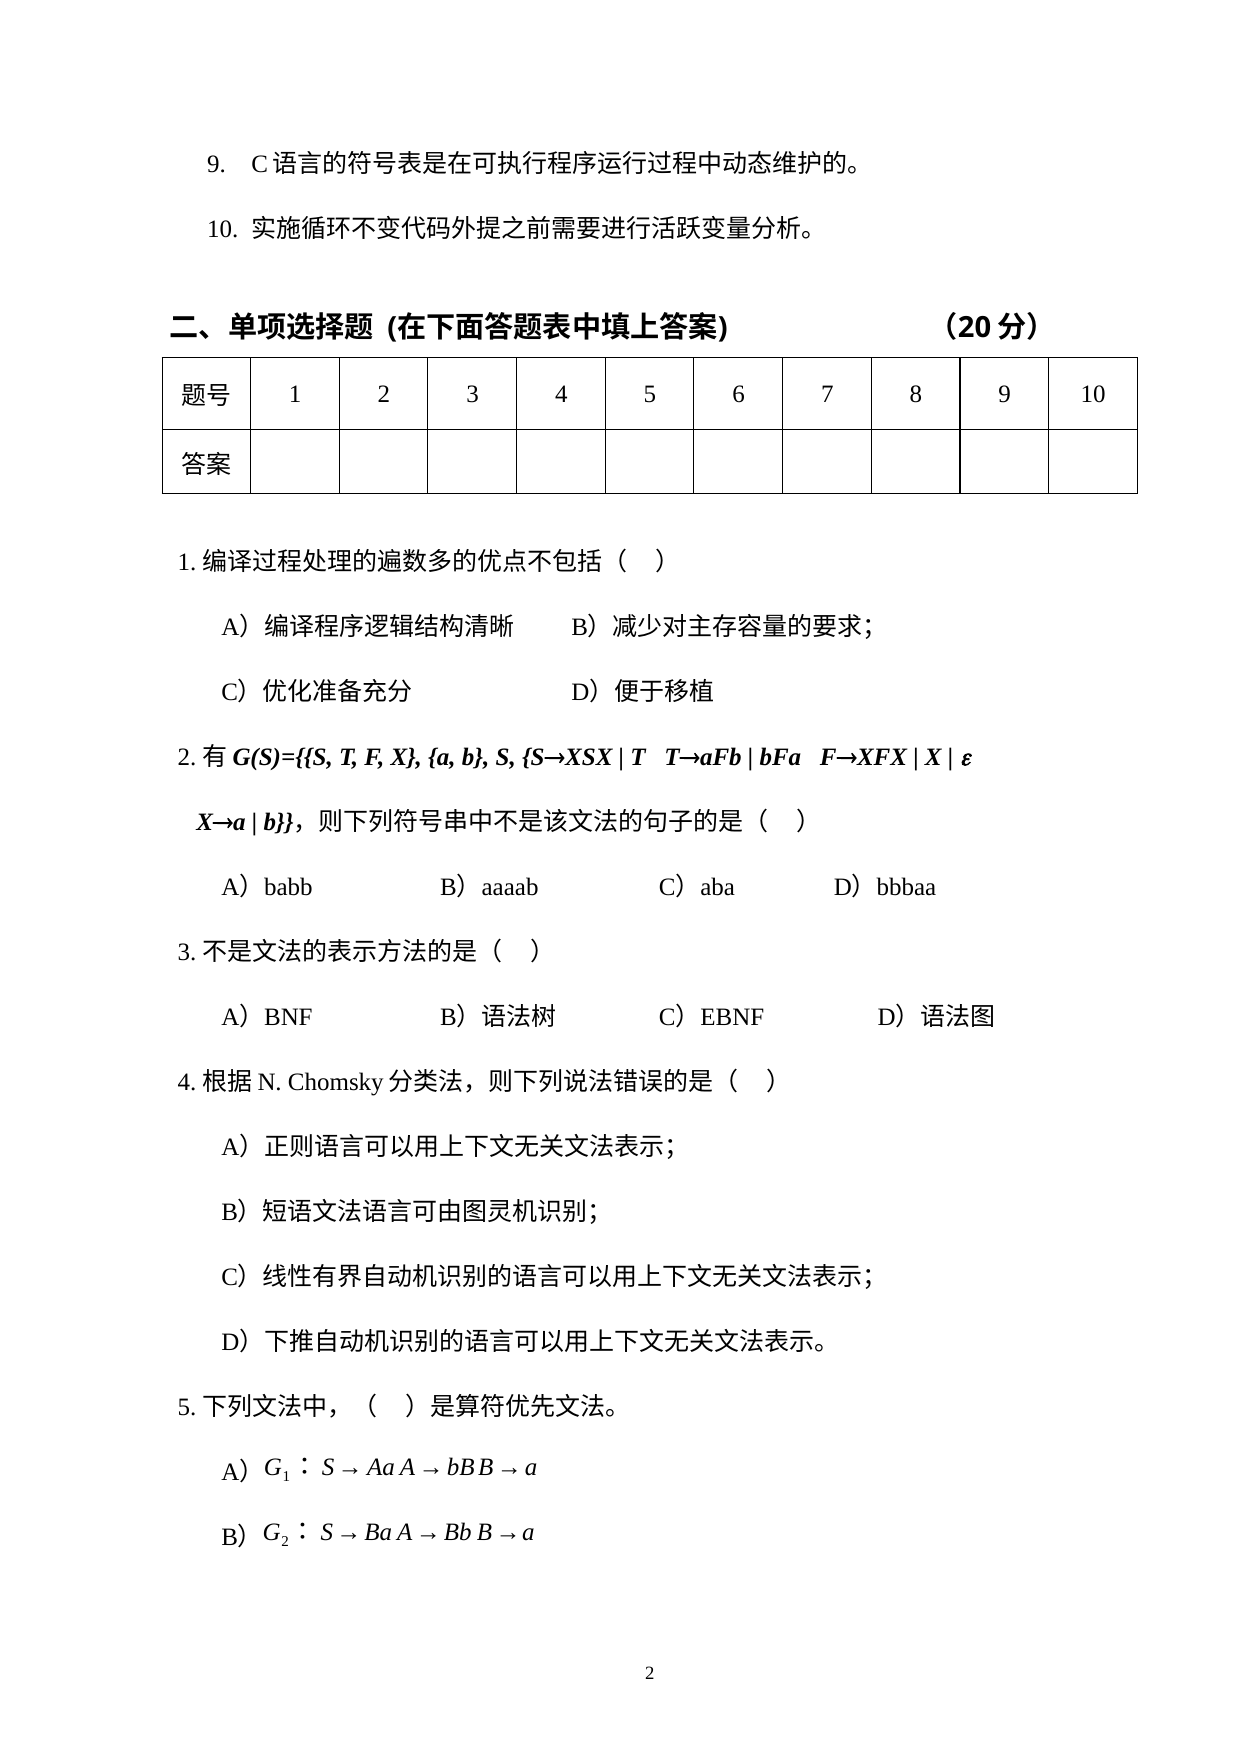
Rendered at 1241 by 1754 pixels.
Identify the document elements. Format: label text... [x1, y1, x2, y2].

text A）编译程序逻辑结构清晰 B）减少对主存容量的要求； [177, 592, 1122, 657]
table_header 3 [428, 358, 516, 429]
text C）线性有界自动机识别的语言可以用上下文无关文法表示； [177, 1242, 1122, 1307]
table_header 8 [872, 358, 959, 429]
table_header 5 [606, 358, 693, 429]
table_cell [428, 430, 516, 493]
text 2. 有G(S)={{S, T, F, X}, {a, b}, S, {SXSX | T TaFb | bFa FXFX | X | Xa | b}}，则下列符号串中不是该文法的句子的是（ ） [177, 722, 1122, 852]
table_cell [606, 430, 693, 493]
table_cell [783, 430, 871, 493]
text 3. 不是文法的表示方法的是（ ） [177, 917, 1122, 982]
text A）BNF B）语法树 C）EBNF D）语法图 [177, 982, 1122, 1047]
list C语言的符号表是在可执行程序运行过程中动态维护的。 [207, 129, 1122, 194]
table_header 9 [961, 358, 1048, 429]
table_cell 答案 [163, 430, 250, 493]
table_header 题号 [163, 358, 250, 429]
text A）正则语言可以用上下文无关文法表示； [177, 1112, 1122, 1177]
list 实施循环不变代码外提之前需要进行活跃变量分析。 [207, 194, 1122, 259]
text 4. 根据N. Chomsky分类法，则下列说法错误的是（ ） [177, 1047, 1122, 1112]
text B） [177, 1502, 1122, 1567]
table_cell [1049, 430, 1137, 493]
table_cell [961, 430, 1048, 493]
table_header 4 [517, 358, 605, 429]
table_header 6 [694, 358, 782, 429]
table_header 10 [1049, 358, 1137, 429]
text D）下推自动机识别的语言可以用上下文无关文法表示。 [177, 1307, 1122, 1372]
table_cell [251, 430, 339, 493]
text B）短语文法语言可由图灵机识别； [177, 1177, 1122, 1242]
text 5. 下列文法中，（ ）是算符优先文法。 [177, 1372, 1122, 1437]
text 1. 编译过程处理的遍数多的优点不包括（ ） [177, 527, 1122, 592]
table_header 7 [783, 358, 871, 429]
text C）优化准备充分 D）便于移植 [177, 657, 1122, 722]
table_cell [340, 430, 427, 493]
table_cell [517, 430, 605, 493]
text 二、单项选择题 (在下面答题表中填上答案) （20分） [169, 292, 1087, 357]
table_cell [872, 430, 959, 493]
table_header 2 [340, 358, 427, 429]
table_header 1 [251, 358, 339, 429]
text A） [177, 1437, 1122, 1502]
text A）babb B）aaaab C）aba D）bbbaa [177, 852, 1122, 917]
table_cell [694, 430, 782, 493]
